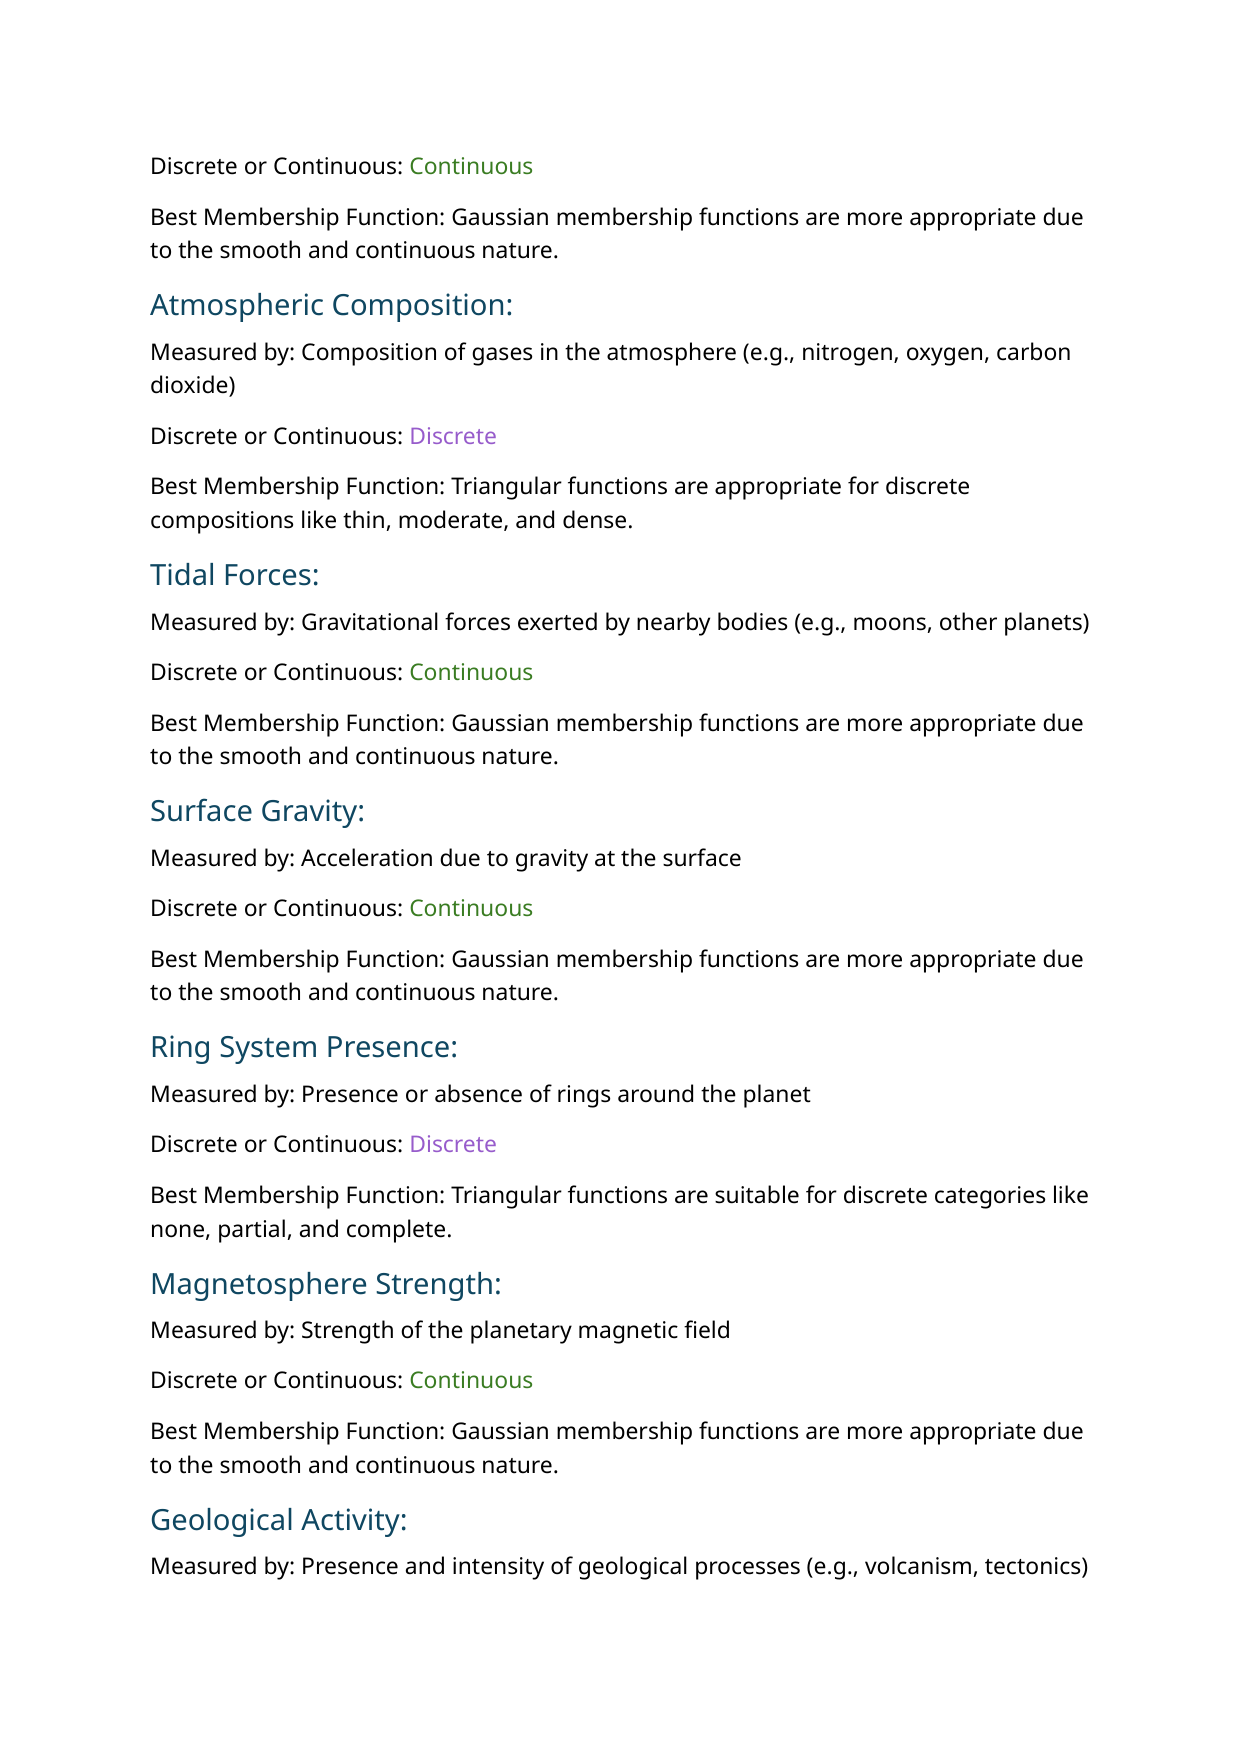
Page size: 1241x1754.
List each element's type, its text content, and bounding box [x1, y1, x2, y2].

subtitle Atmospheric Composition: [150, 284, 1090, 324]
subtitle Surface Gravity: [150, 791, 1090, 830]
text Best Membership Function: Gaussian membership functions are more appropriate due to the smooth and continuous nature. [150, 1415, 1090, 1480]
text Discrete or Continuous: Discrete [150, 420, 1090, 451]
text Discrete or Continuous: Discrete [150, 1128, 1090, 1159]
text Measured by: Acceleration due to gravity at the surface [150, 842, 1090, 873]
text Measured by: Composition of gases in the atmosphere (e.g., nitrogen, oxygen, carbon dioxide) [150, 336, 1090, 401]
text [150, 200, 1090, 265]
text Discrete or Continuous: Continuous [150, 656, 1090, 687]
text Discrete or Continuous: Continuous [150, 150, 1090, 181]
subtitle Magnetosphere Strength: [150, 1263, 1090, 1303]
text Best Membership Function: Gaussian membership functions are more appropriate due to the smooth and continuous nature. [150, 706, 1090, 771]
text Best Membership Function: Triangular functions are suitable for discrete categories like none, partial, and complete. [150, 1179, 1090, 1244]
text Best Membership Function: Gaussian membership functions are more appropriate due to the smooth and continuous nature. [150, 943, 1090, 1008]
text Discrete or Continuous: Continuous [150, 892, 1090, 923]
text Discrete or Continuous: Continuous [150, 1364, 1090, 1396]
subtitle Tidal Forces: [150, 554, 1090, 594]
text Measured by: Presence and intensity of geological processes (e.g., volcanism, tectonics) [150, 1550, 1090, 1581]
subtitle Ring System Presence: [150, 1027, 1090, 1066]
text Measured by: Gravitational forces exerted by nearby bodies (e.g., moons, other planets) [150, 606, 1090, 637]
text Best Membership Function: Triangular functions are appropriate for discrete compositions like thin, moderate, and dense. [150, 470, 1090, 535]
text Measured by: Presence or absence of rings around the planet [150, 1078, 1090, 1109]
text Measured by: Strength of the planetary magnetic field [150, 1314, 1090, 1345]
subtitle Geological Activity: [150, 1499, 1090, 1539]
